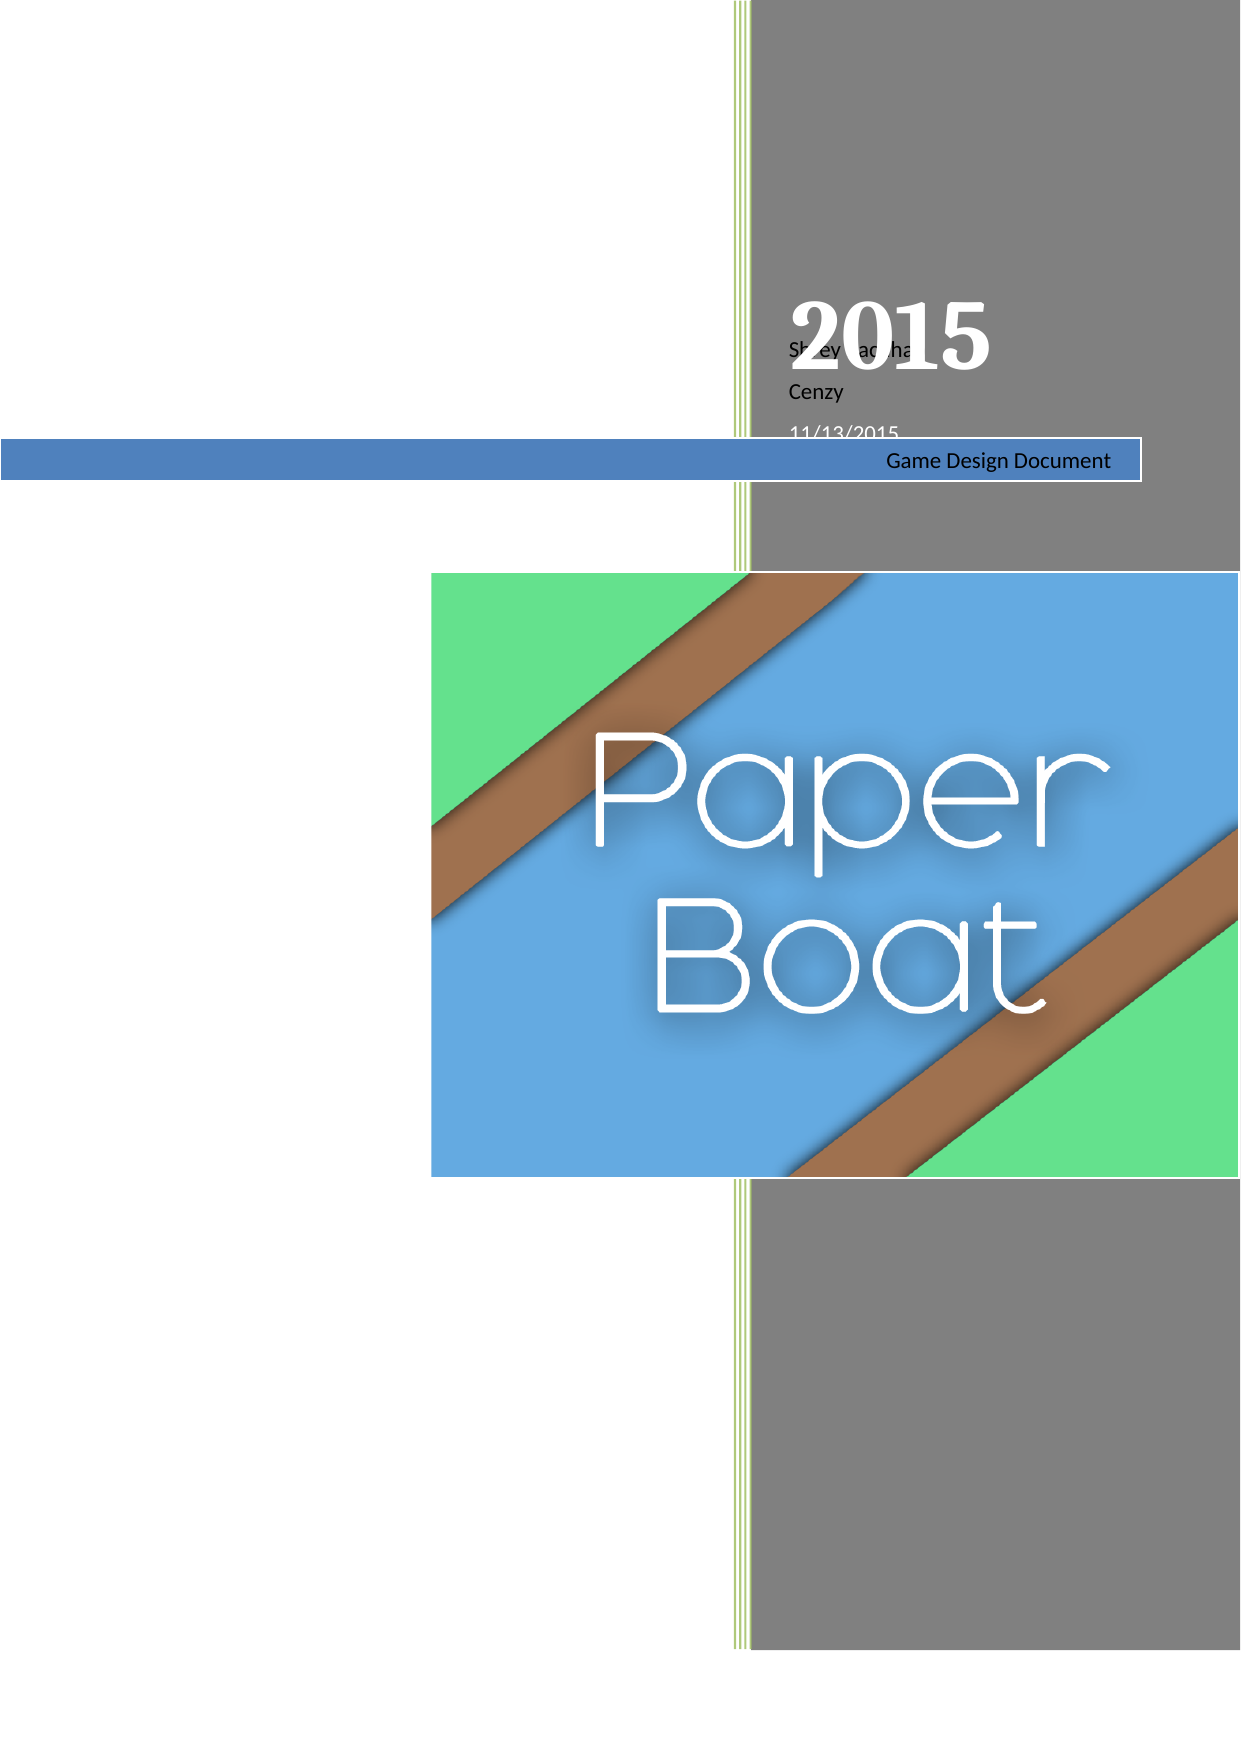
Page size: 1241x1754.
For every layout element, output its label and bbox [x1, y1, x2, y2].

picture [431, 573, 1238, 1177]
